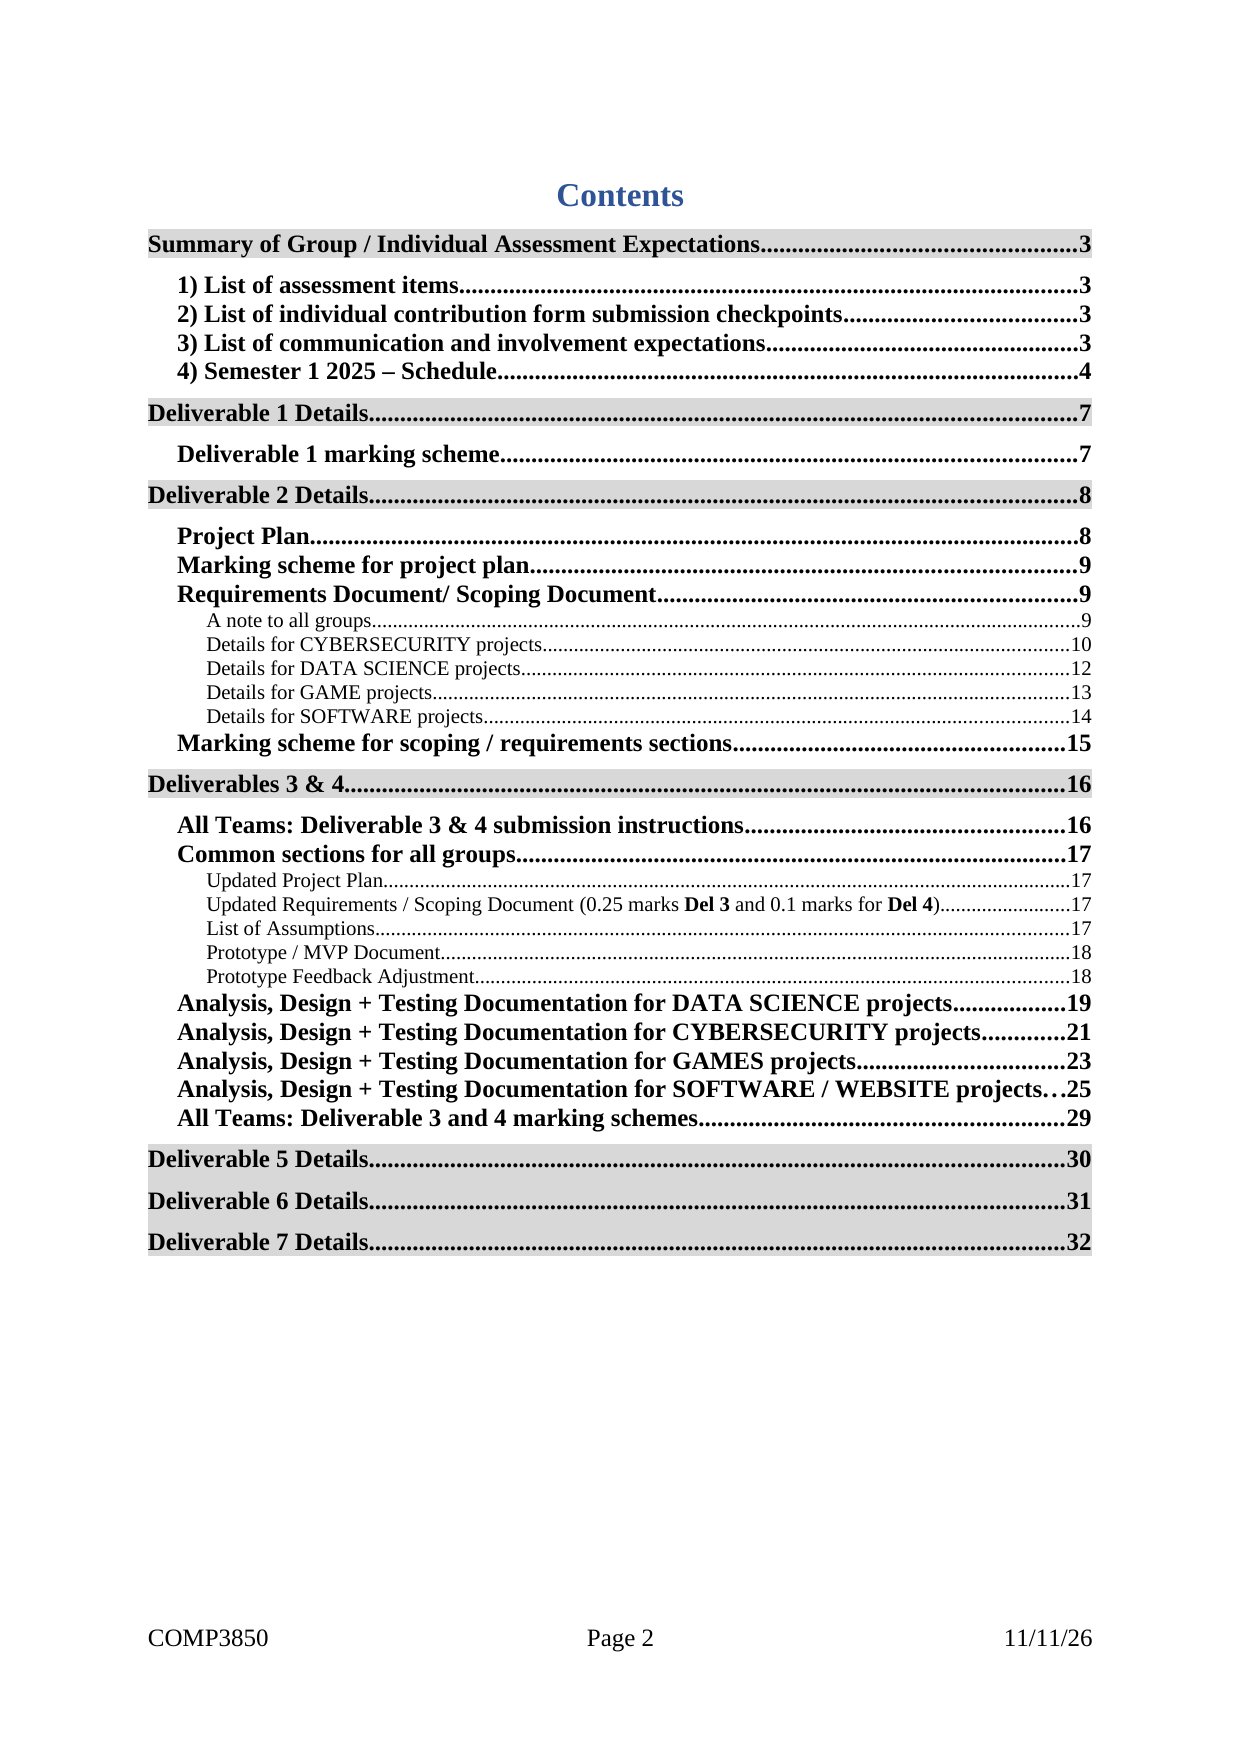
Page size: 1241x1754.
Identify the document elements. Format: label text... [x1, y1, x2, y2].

text Prototype Feedback Adjustment 18 [206, 964, 1092, 988]
text Requirements Document/ Scoping Document 9 [177, 579, 1092, 608]
text Marking scheme for scoping / requirements sections 15 [177, 728, 1092, 757]
text Deliverable 2 Details 8 [148, 480, 1092, 509]
text Common sections for all groups 17 [177, 839, 1092, 868]
subtitle Contents [148, 175, 1092, 213]
text A note to all groups 9 [206, 608, 1092, 632]
text Updated Project Plan 17 [206, 868, 1092, 892]
text Analysis, Design + Testing Documentation for CYBERSECURITY projects 21 [177, 1017, 1092, 1046]
text Analysis, Design + Testing Documentation for SOFTWARE / WEBSITE projects 25 [177, 1074, 1092, 1103]
text 4) Semester 1 2025 – Schedule 4 [177, 356, 1092, 385]
text Updated Requirements / Scoping Document (0.25 marks Del 3 and 0.1 marks for Del 4) 17 [206, 892, 1092, 916]
text Summary of Group / Individual Assessment Expectations 3 [148, 229, 1092, 258]
text Prototype / MVP Document 18 [206, 940, 1092, 964]
text All Teams: Deliverable 3 and 4 marking schemes 29 [177, 1103, 1092, 1132]
text Marking scheme for project plan 9 [177, 550, 1092, 579]
text Deliverable 5 Details 30 [148, 1144, 1092, 1173]
text Deliverable 6 Details 31 [148, 1186, 1092, 1214]
text Analysis, Design + Testing Documentation for GAMES projects 23 [177, 1046, 1092, 1074]
text Analysis, Design + Testing Documentation for DATA SCIENCE projects 19 [177, 988, 1092, 1017]
text Details for DATA SCIENCE projects 12 [206, 656, 1092, 680]
text Deliverable 1 marking scheme 7 [177, 439, 1092, 468]
text 1) List of assessment items 3 [177, 270, 1092, 299]
text 2) List of individual contribution form submission checkpoints 3 [177, 299, 1092, 328]
text Project Plan 8 [177, 521, 1092, 550]
text All Teams: Deliverable 3 & 4 submission instructions 16 [177, 810, 1092, 839]
text Deliverable 7 Details 32 [148, 1227, 1092, 1256]
text Details for CYBERSECURITY projects 10 [206, 632, 1092, 656]
text Deliverables 3 & 4 16 [148, 769, 1092, 798]
text 3) List of communication and involvement expectations 3 [177, 328, 1092, 356]
text Details for GAME projects 13 [206, 680, 1092, 704]
text Details for SOFTWARE projects 14 [206, 704, 1092, 728]
text Deliverable 1 Details 7 [148, 398, 1092, 426]
text List of Assumptions 17 [206, 916, 1092, 940]
